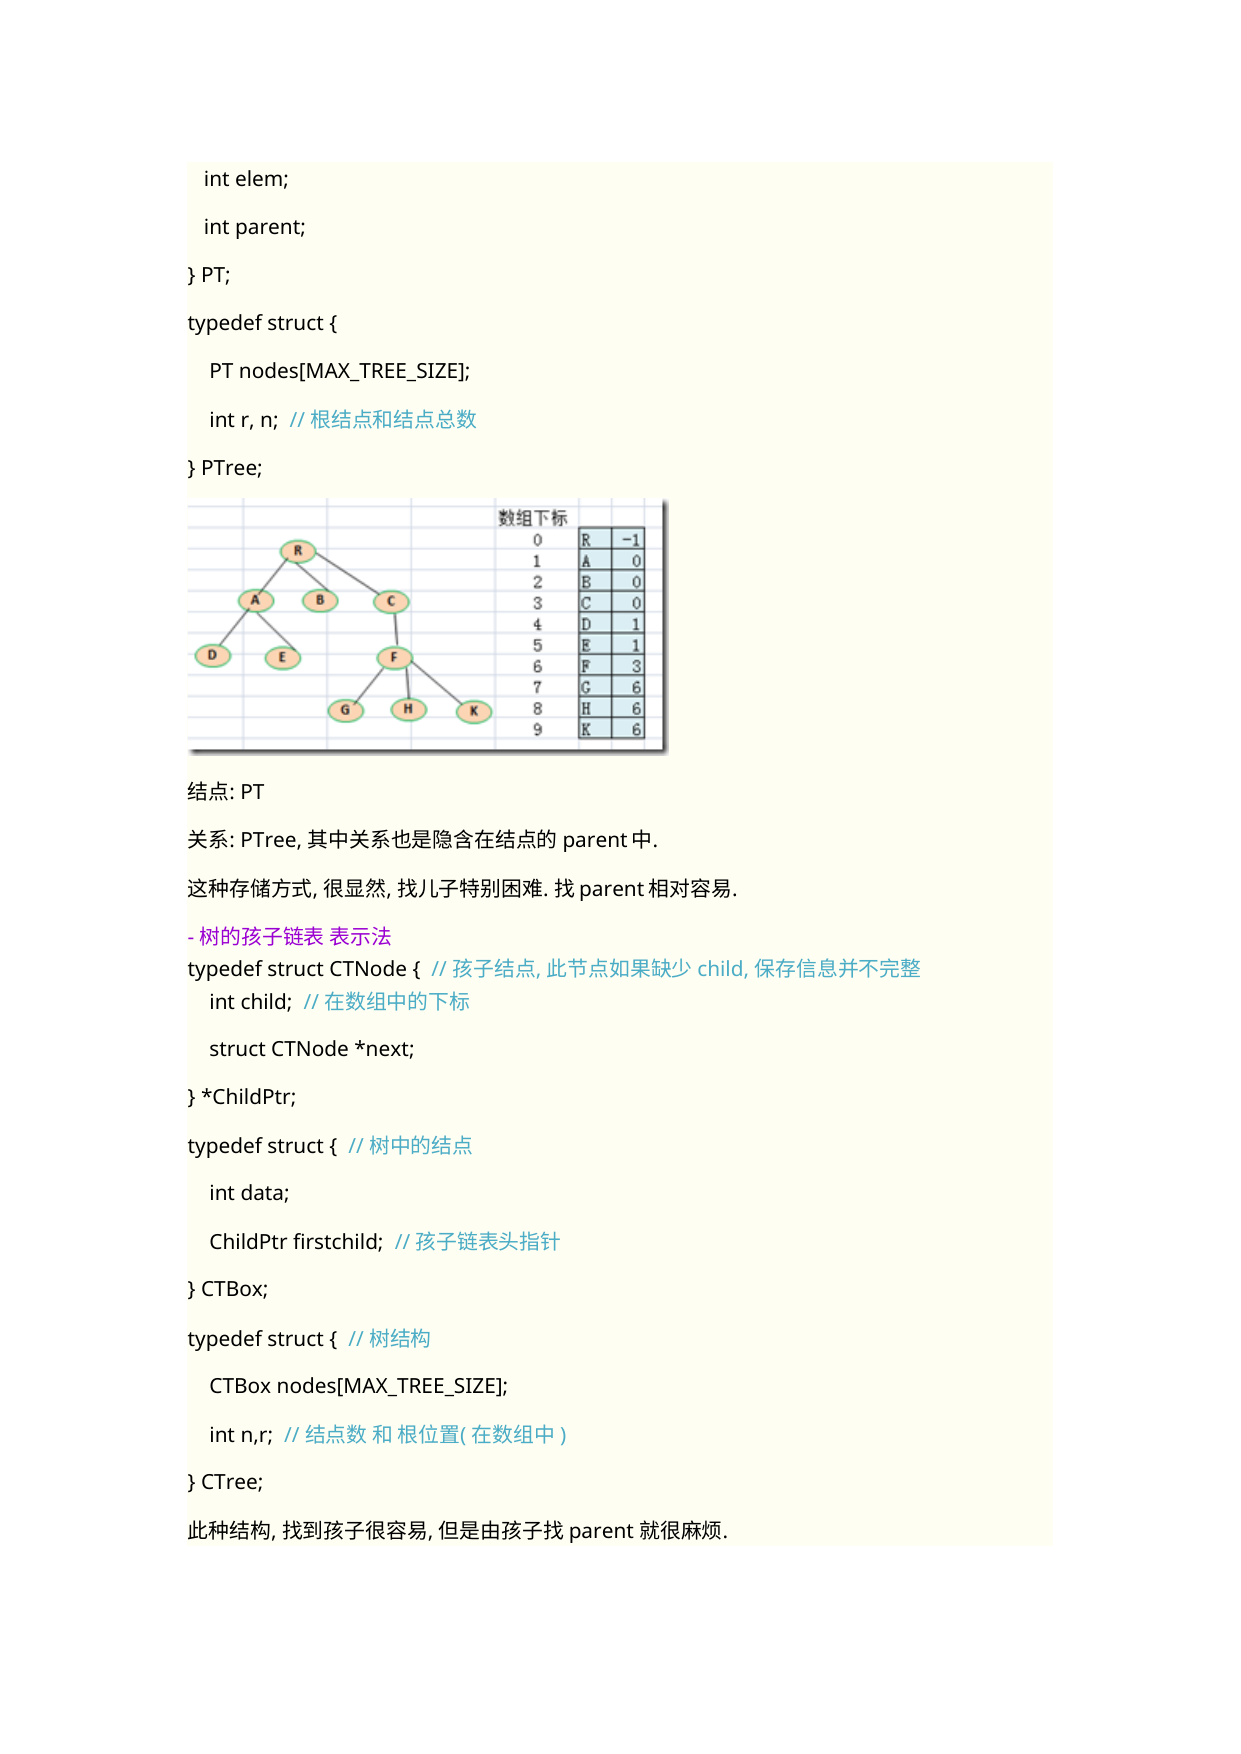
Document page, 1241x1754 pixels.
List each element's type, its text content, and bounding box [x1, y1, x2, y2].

text 这种存储方式, 很显然, 找儿子特别困难. 找parent相对容易. [187, 871, 1053, 903]
text int child; // 在数组中的下标 [187, 984, 1053, 1016]
text int parent; [187, 210, 1053, 243]
text } CTree; [187, 1465, 1053, 1498]
text CTBox nodes[MAX_TREE_SIZE]; [187, 1369, 1053, 1401]
picture [187, 498, 669, 756]
text 此种结构, 找到孩子很容易, 但是由孩子找 parent 就很麻烦. [187, 1513, 1053, 1546]
text typedef struct { // 树中的结点 [187, 1128, 1053, 1161]
text int elem; [187, 162, 1053, 194]
text int n,r; // 结点数 和 根位置( 在数组中 ) [187, 1417, 1053, 1449]
text typedef struct { // 树结构 [187, 1321, 1053, 1353]
text int r, n; // 根结点和结点总数 [187, 403, 1053, 435]
text } CTBox; [187, 1273, 1053, 1305]
text typedef struct { [187, 306, 1053, 339]
text PT nodes[MAX_TREE_SIZE]; [187, 354, 1053, 387]
text - 树的孩子链表 表示法 [187, 919, 1053, 951]
text ChildPtr firstchild; // 孩子链表头指针 [187, 1224, 1053, 1257]
text struct CTNode *next; [187, 1032, 1053, 1064]
text } PTree; [187, 451, 1053, 483]
text typedef struct CTNode { // 孩子结点, 此节点如果缺少 child, 保存信息并不完整 [187, 951, 1053, 984]
text } PT; [187, 258, 1053, 291]
text } *ChildPtr; [187, 1080, 1053, 1113]
text 结点: PT [187, 774, 1053, 807]
text 关系: PTree, 其中关系也是隐含在结点的 parent中. [187, 823, 1053, 855]
text int data; [187, 1176, 1053, 1209]
